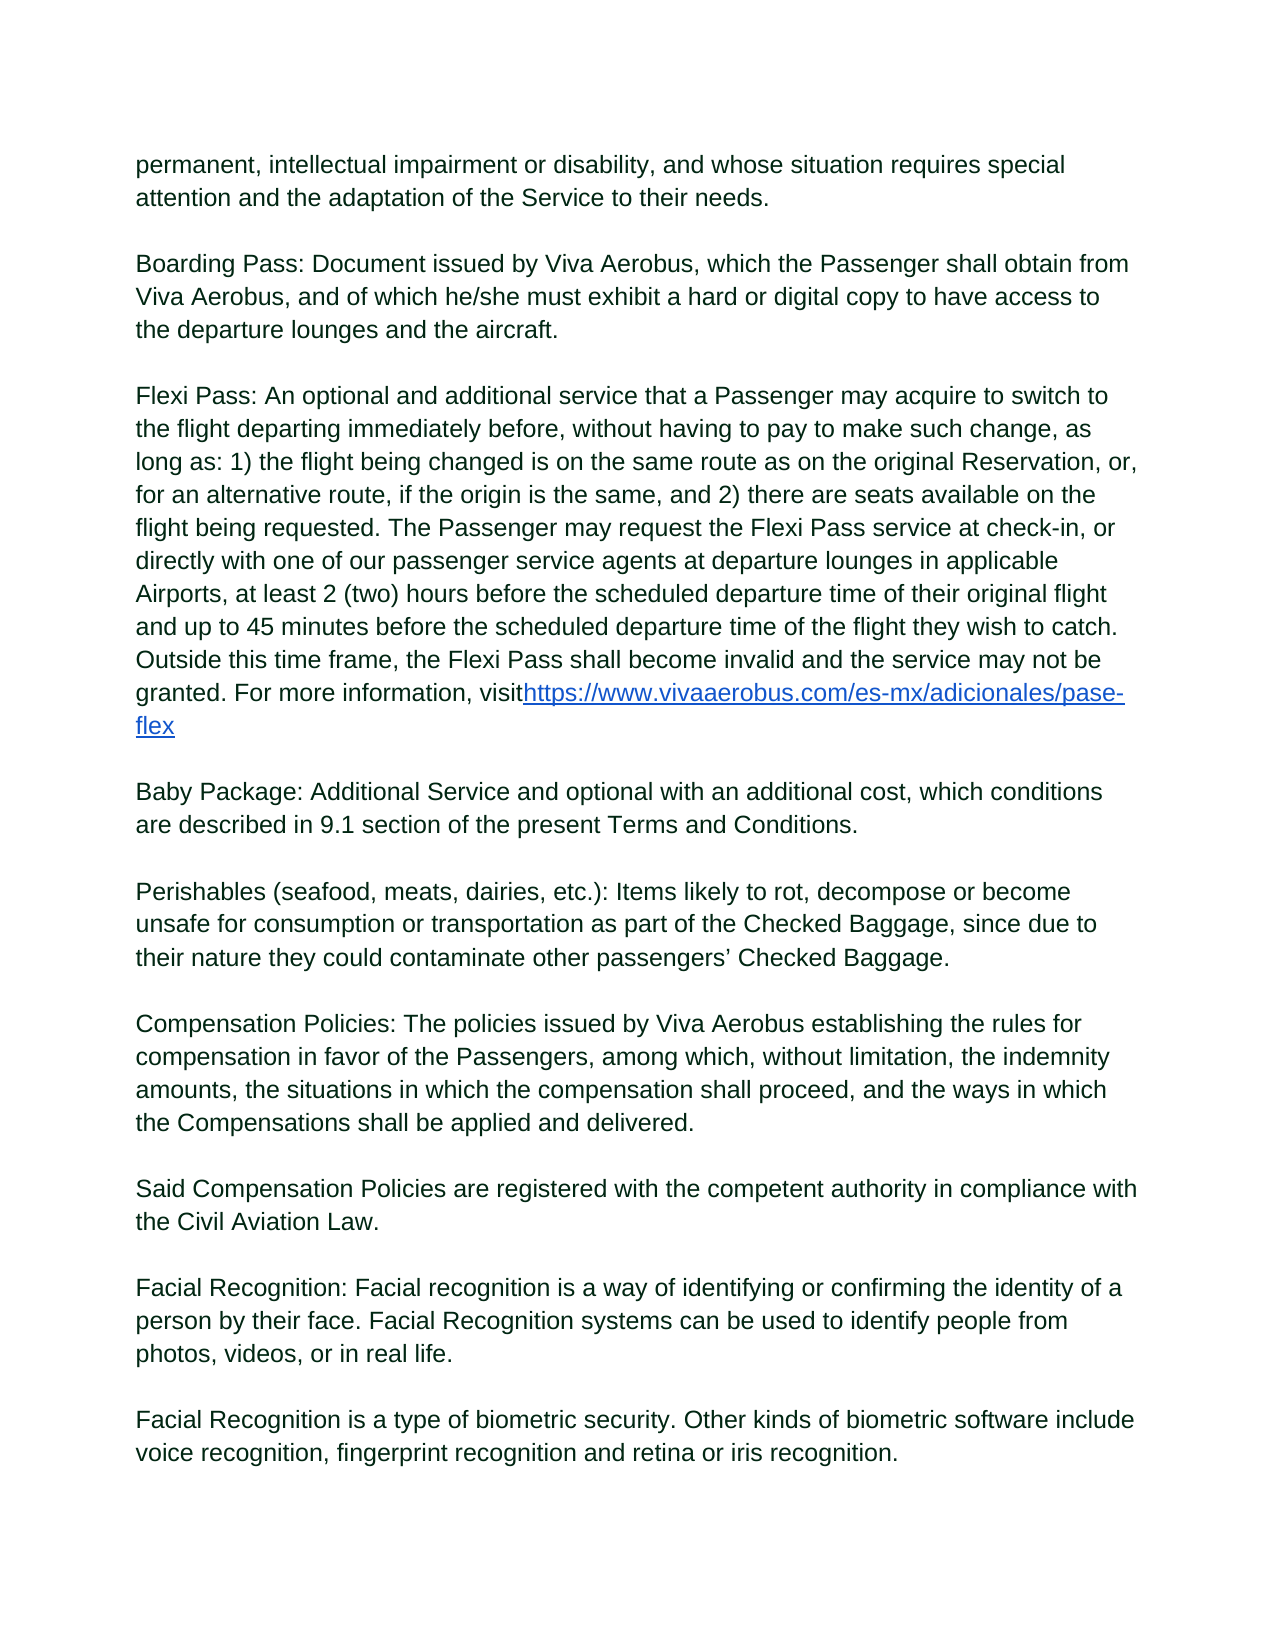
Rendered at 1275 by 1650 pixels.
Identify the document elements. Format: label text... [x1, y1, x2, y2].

text Compensation Policies: The policies issued by Viva Aerobus establishing the rules for compensation in favor of the Passengers, among which, without limitation, the indemnity amounts, the situations in which the compensation shall proceed, and the ways in which the Compensations shall be applied and delivered. [135, 1008, 1139, 1136]
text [135, 150, 1139, 212]
text Said Compensation Policies are registered with the competent authority in compliance with the Civil Aviation Law. [135, 1174, 1139, 1235]
text Perishables (seafood, meats, dairies, etc.): Items likely to rot, decompose or become unsafe for consumption or transportation as part of the Checked Baggage, since due to their nature they could contaminate other passengers’ Checked Baggage. [135, 876, 1139, 971]
text Baby Package: Additional Service and optional with an additional cost, which conditions are described in 9.1 section of the present Terms and Conditions. [135, 777, 1139, 839]
text Facial Recognition is a type of biometric security. Other kinds of biometric software include voice recognition, fingerprint recognition and retina or iris recognition. [135, 1405, 1139, 1467]
text Boarding Pass: Document issued by Viva Aerobus, which the Passenger shall obtain from Viva Aerobus, and of which he/she must exhibit a hard or digital copy to have access to the departure lounges and the aircraft. [135, 249, 1139, 344]
text Facial Recognition: Facial recognition is a way of identifying or confirming the identity of a person by their face. Facial Recognition systems can be used to identify people from photos, videos, or in real life. [135, 1273, 1139, 1367]
text Flexi Pass: An optional and additional service that a Passenger may acquire to switch to the flight departing immediately before, without having to pay to make such change, as long as: 1) the flight being changed is on the same route as on the original Reservation, or, for an alternative route, if the origin is the same, and 2) there are seats available on the flight being requested. The Passenger may request the Flexi Pass service at check-in, or directly with one of our passenger service agents at departure lounges in applicable Airports, at least 2 (two) hours before the scheduled departure time of their original flight and up to 45 minutes before the scheduled departure time of the flight they wish to catch. Outside this time frame, the Flexi Pass shall become invalid and the service may not be granted. For more information, visithttps://www.vivaaerobus.com/es-mx/adicionales/pase-flex [135, 381, 1139, 740]
